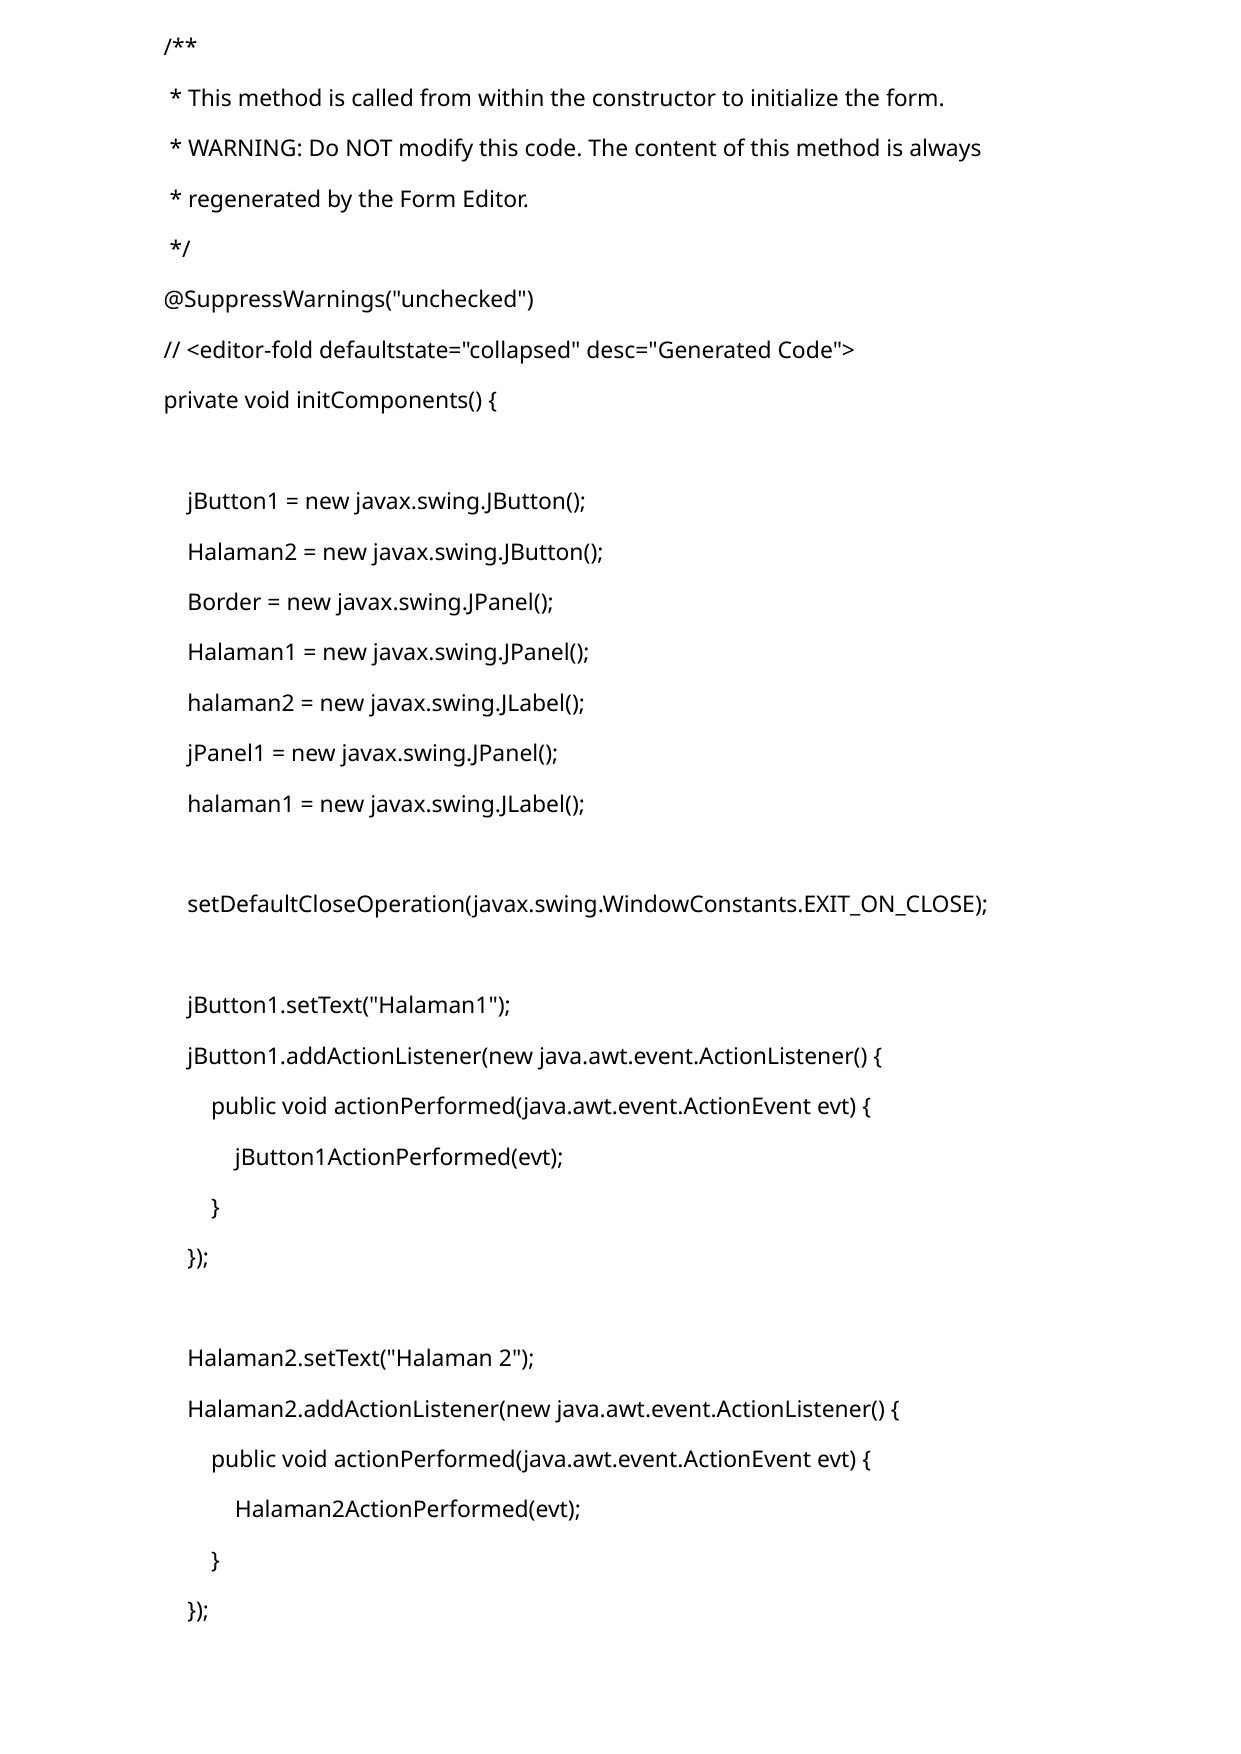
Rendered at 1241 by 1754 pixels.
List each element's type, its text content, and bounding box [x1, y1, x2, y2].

text * WARNING: Do NOT modify this code. The content of this method is always [139, 132, 1128, 163]
text Halaman2.addActionListener(new java.awt.event.ActionListener() { [139, 1392, 1128, 1424]
text jButton1.addActionListener(new java.awt.event.ActionListener() { [139, 1039, 1128, 1071]
text Border = new javax.swing.JPanel(); [139, 586, 1128, 617]
text }); [139, 1241, 1128, 1272]
text jButton1.setText("Halaman1"); [139, 989, 1128, 1020]
text */ [139, 233, 1128, 264]
text setDefaultCloseOperation(javax.swing.WindowConstants.EXIT_ON_CLOSE); [139, 888, 1128, 919]
text // <editor-fold defaultstate="collapsed" desc="Generated Code"> [139, 334, 1128, 365]
text Halaman2.setText("Halaman 2"); [139, 1342, 1128, 1373]
text public void actionPerformed(java.awt.event.ActionEvent evt) { [139, 1443, 1128, 1474]
text jButton1 = new javax.swing.JButton(); [139, 485, 1128, 516]
text * regenerated by the Form Editor. [139, 182, 1128, 214]
text public void actionPerformed(java.awt.event.ActionEvent evt) { [139, 1090, 1128, 1121]
text } [139, 1191, 1128, 1222]
text halaman2 = new javax.swing.JLabel(); [139, 687, 1128, 718]
text private void initComponents() { [139, 384, 1128, 415]
text halaman1 = new javax.swing.JLabel(); [139, 787, 1128, 819]
text @SuppressWarnings("unchecked") [139, 283, 1128, 314]
text /** [139, 31, 1128, 62]
text jButton1ActionPerformed(evt); [139, 1140, 1128, 1172]
text jPanel1 = new javax.swing.JPanel(); [139, 737, 1128, 768]
text }); [139, 1594, 1128, 1625]
text Halaman2ActionPerformed(evt); [139, 1493, 1128, 1524]
text Halaman2 = new javax.swing.JButton(); [139, 535, 1128, 567]
text * This method is called from within the constructor to initialize the form. [139, 82, 1128, 113]
text } [139, 1544, 1128, 1575]
text Halaman1 = new javax.swing.JPanel(); [139, 636, 1128, 667]
